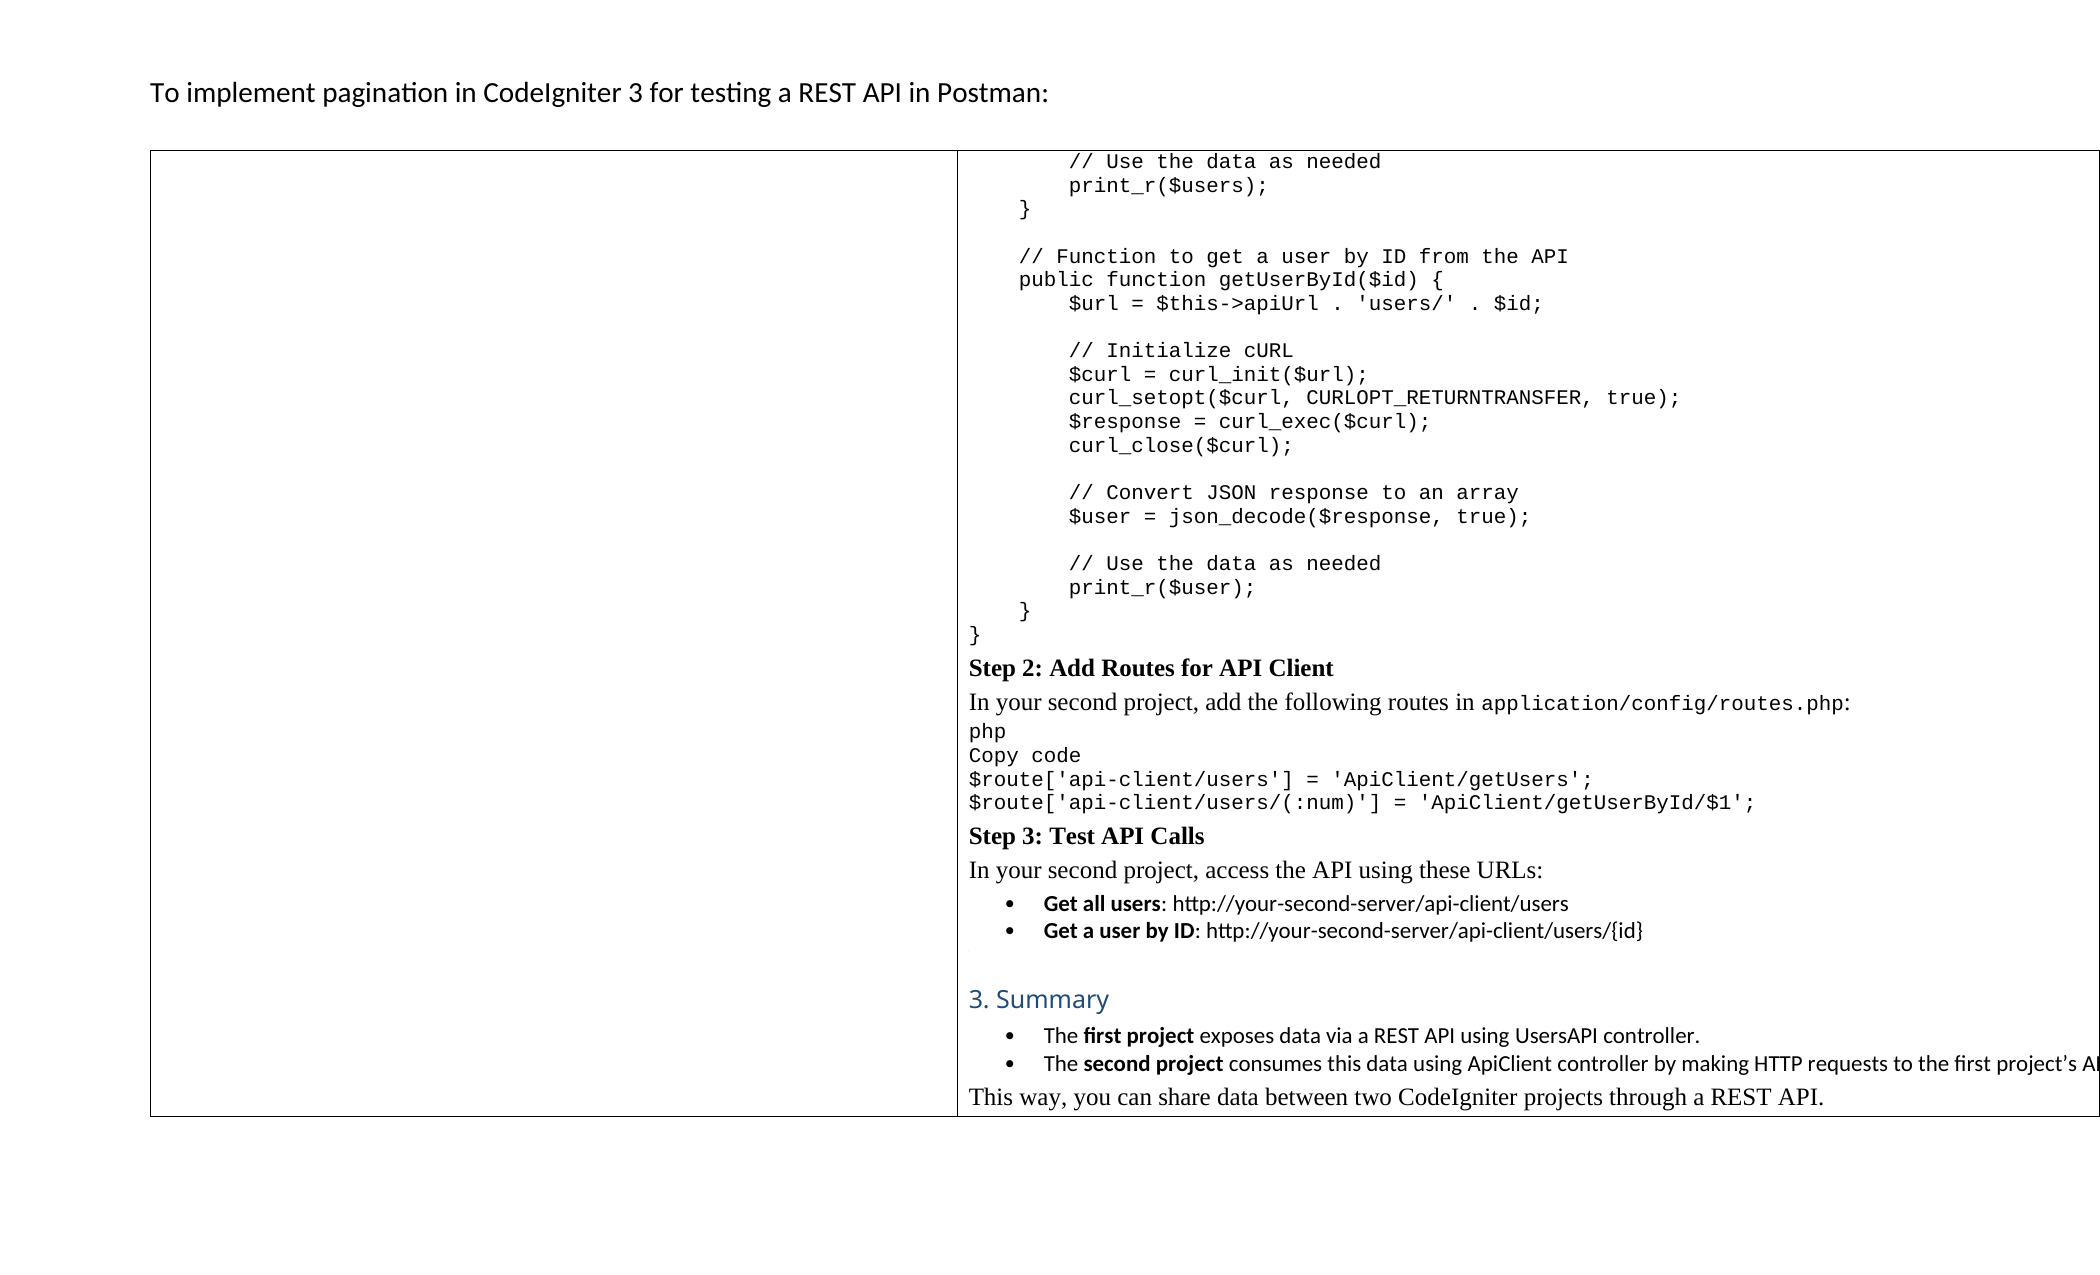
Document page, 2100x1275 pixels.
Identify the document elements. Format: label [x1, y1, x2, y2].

table_cell [151, 151, 957, 1116]
table_cell [958, 151, 2099, 1116]
